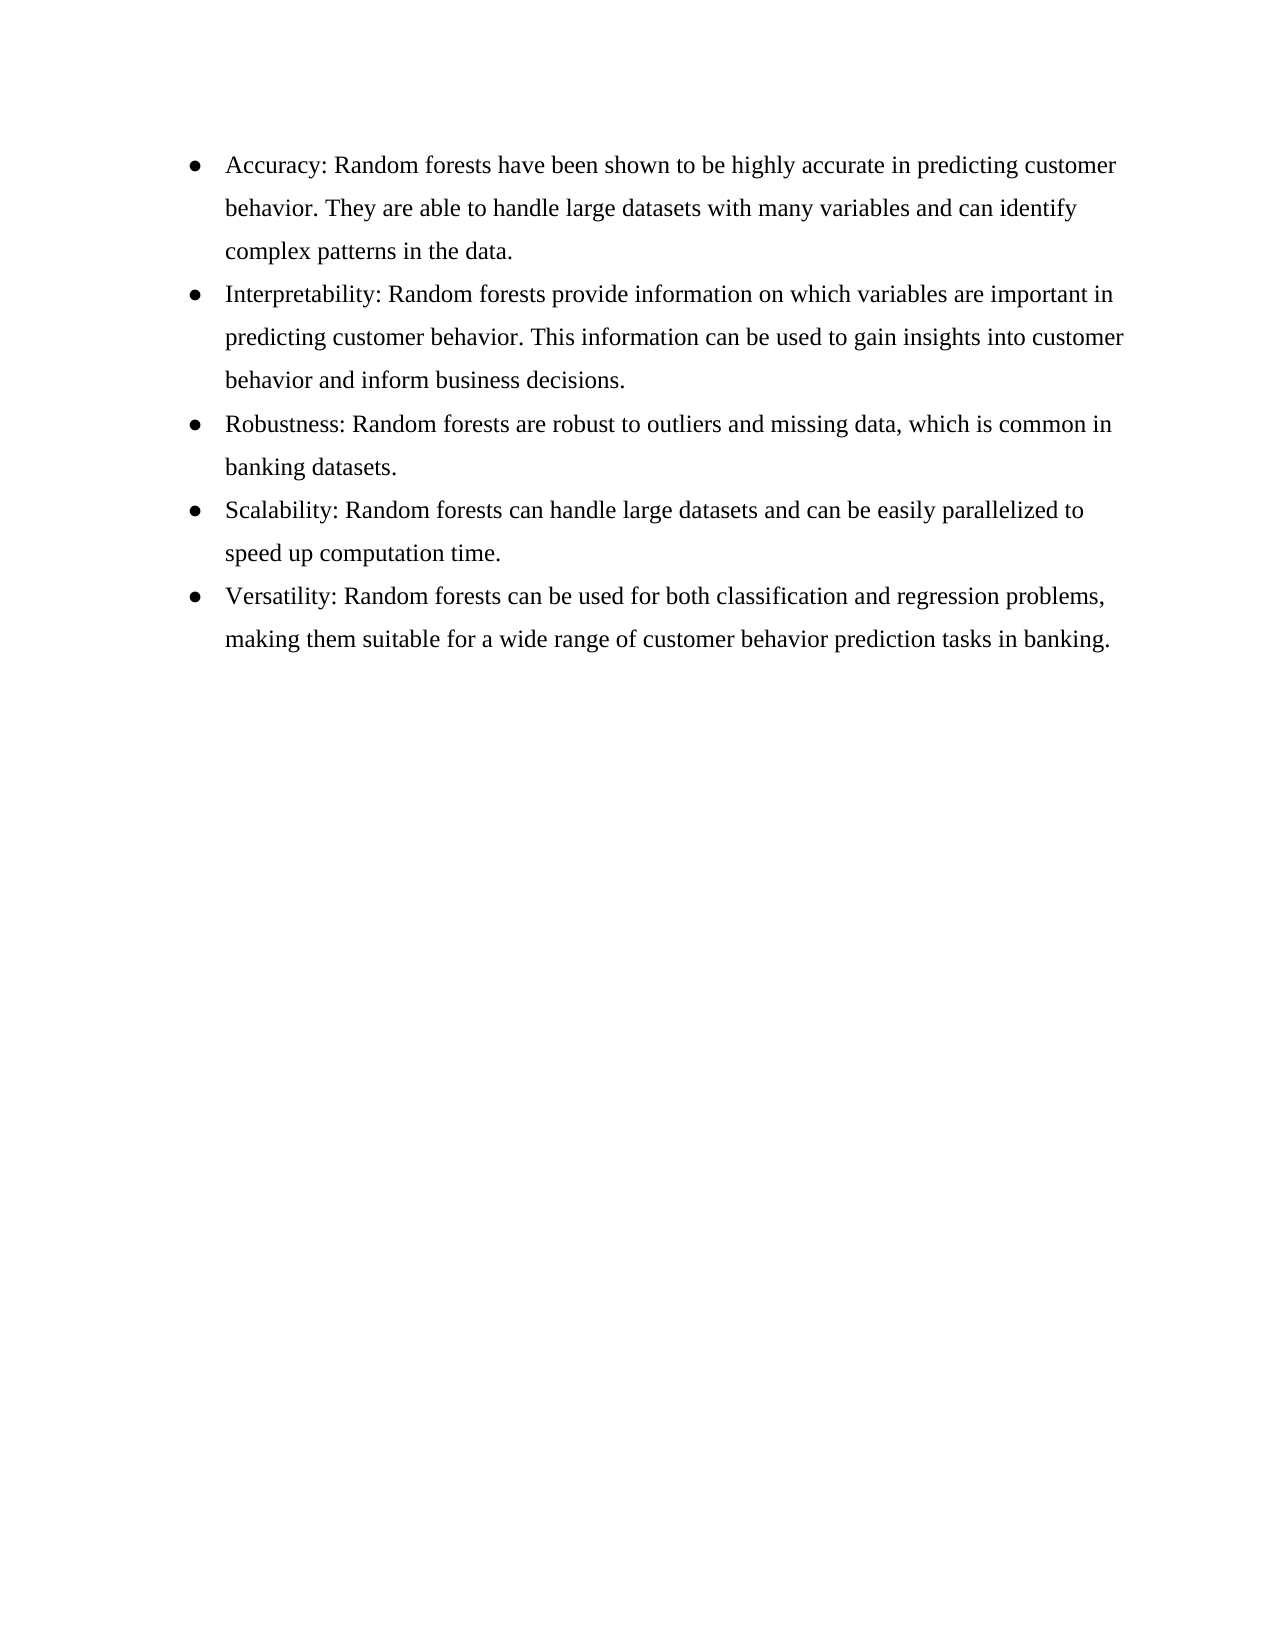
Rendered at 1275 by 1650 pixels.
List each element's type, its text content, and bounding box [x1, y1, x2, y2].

list Versatility: Random forests can be used for both classification and regression problems, making them suitable for a wide range of customer behavior prediction tasks in banking. [187, 581, 1125, 653]
list Robustness: Random forests are robust to outliers and missing data, which is common in banking datasets. [187, 409, 1125, 481]
list Scalability: Random forests can handle large datasets and can be easily parallelized to speed up computation time. [187, 495, 1125, 567]
list Accuracy: Random forests have been shown to be highly accurate in predicting customer behavior. They are able to handle large datasets with many variables and can identify complex patterns in the data. [187, 150, 1125, 265]
list Interpretability: Random forests provide information on which variables are important in predicting customer behavior. This information can be used to gain insights into customer behavior and inform business decisions. [187, 279, 1125, 394]
